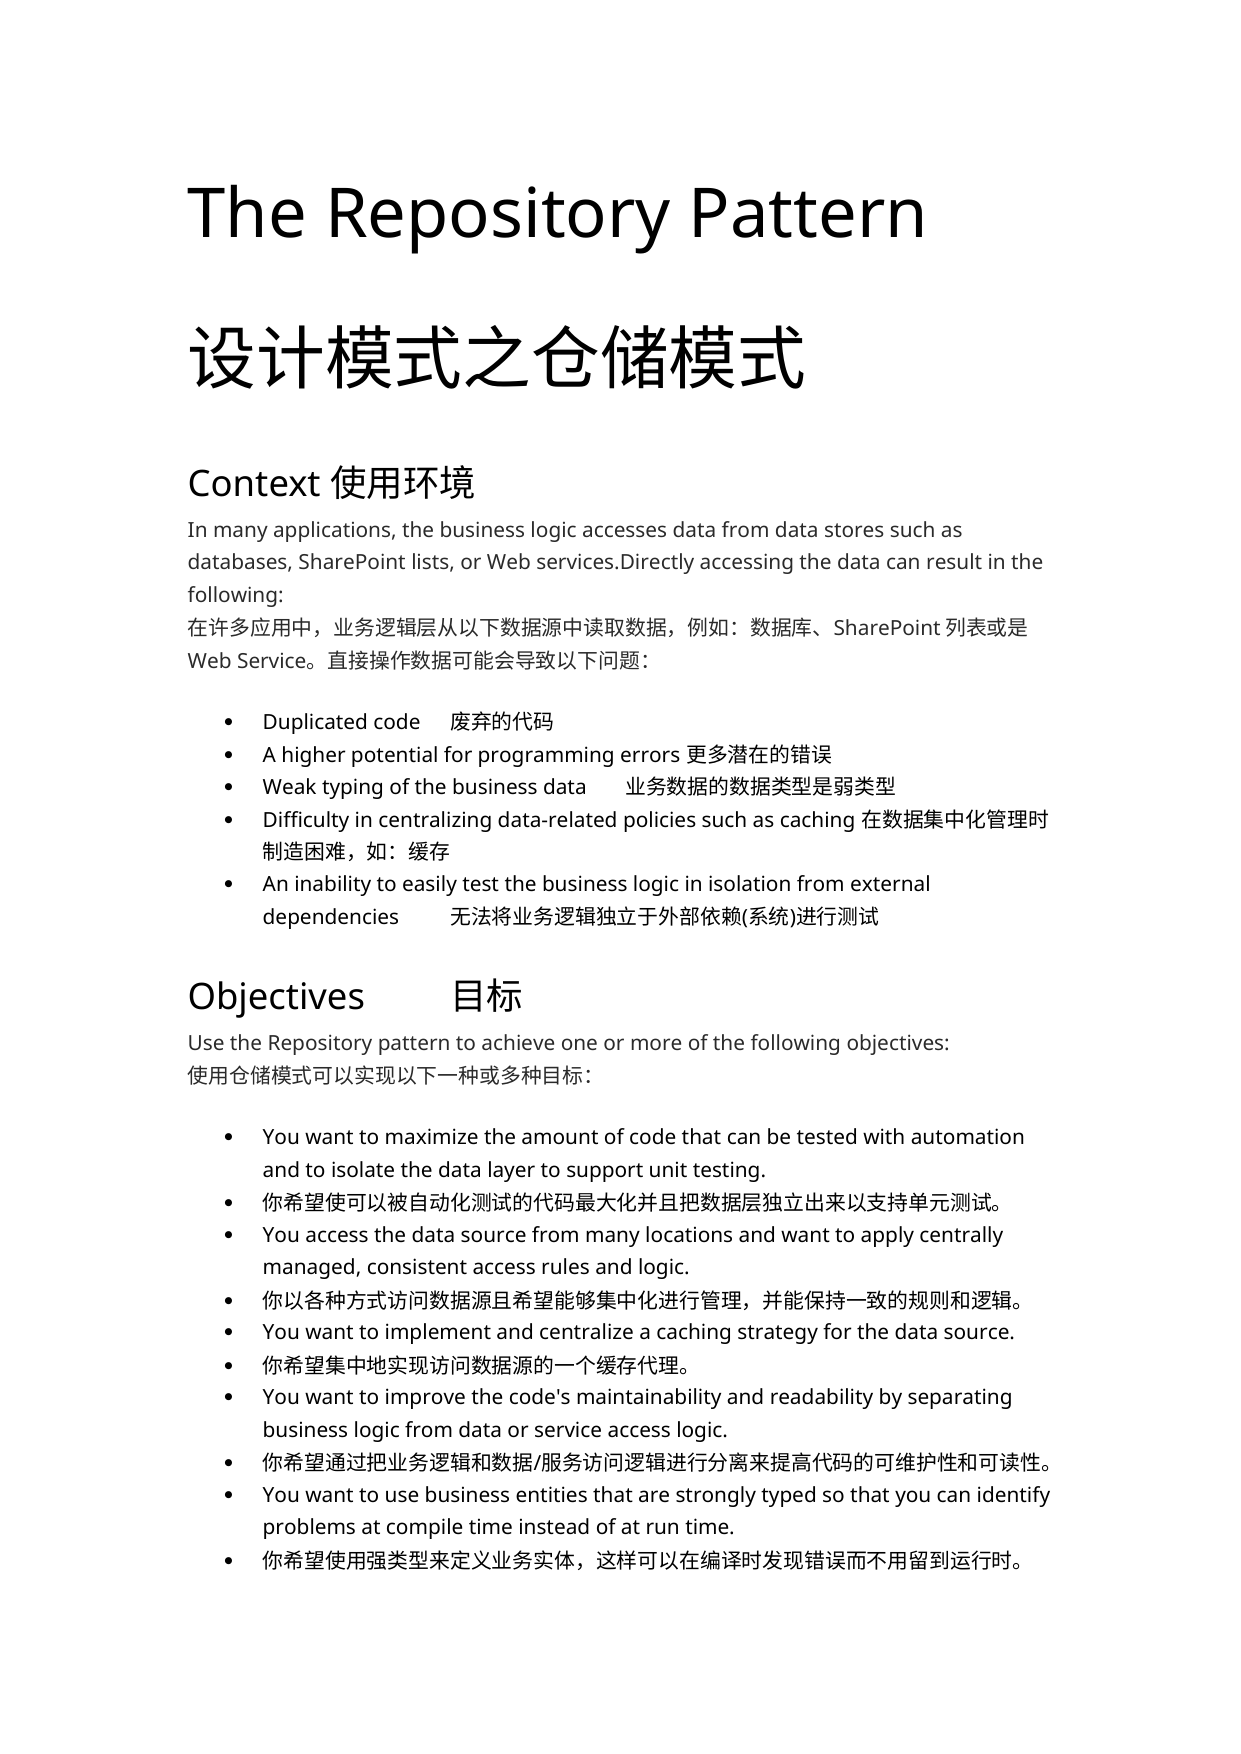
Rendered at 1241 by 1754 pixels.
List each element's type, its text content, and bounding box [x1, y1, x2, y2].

text In many applications, the business logic accesses data from data stores such as databases, SharePoint lists, or Web services.Directly accessing the data can result in the following: [187, 513, 1053, 610]
text Context 使用环境 [187, 448, 1053, 513]
text Objectives 目标 [187, 961, 1053, 1026]
list 你希望集中地实现访问数据源的一个缓存代理。 [225, 1348, 1053, 1380]
text Use the Repository pattern to achieve one or more of the following objectives: [187, 1026, 1053, 1059]
list You want to use business entities that are strongly typed so that you can identify problems at compile time instead of at run time. [225, 1478, 1053, 1543]
list 你希望通过把业务逻辑和数据/服务访问逻辑进行分离来提高代码的可维护性和可读性。 [225, 1445, 1053, 1478]
text The Repository Pattern [187, 162, 1053, 259]
list You want to improve the code's maintainability and readability by separating business logic from data or service access logic. [225, 1380, 1053, 1445]
list You want to implement and centralize a caching strategy for the data source. [225, 1315, 1053, 1348]
text 设计模式之仓储模式 [187, 289, 1053, 419]
list You want to maximize the amount of code that can be tested with automation and to isolate the data layer to support unit testing. [225, 1120, 1053, 1185]
list Duplicated code 废弃的代码 [225, 704, 1053, 737]
list A higher potential for programming errors 更多潜在的错误 [225, 737, 1053, 769]
text 使用仓储模式可以实现以下一种或多种目标： [187, 1059, 1053, 1091]
list 你希望使用强类型来定义业务实体，这样可以在编译时发现错误而不用留到运行时。 [225, 1543, 1053, 1575]
list You access the data source from many locations and want to apply centrally managed, consistent access rules and logic. [225, 1218, 1053, 1283]
list 你以各种方式访问数据源且希望能够集中化进行管理，并能保持一致的规则和逻辑。 [225, 1283, 1053, 1315]
list Weak typing of the business data 业务数据的数据类型是弱类型 [225, 769, 1053, 802]
text 在许多应用中，业务逻辑层从以下数据源中读取数据，例如：数据库、SharePoint列表或是Web Service。直接操作数据可能会导致以下问题： [187, 610, 1053, 675]
list 你希望使可以被自动化测试的代码最大化并且把数据层独立出来以支持单元测试。 [225, 1185, 1053, 1218]
list An inability to easily test the business logic in isolation from external dependencies 无法将业务逻辑独立于外部依赖(系统)进行测试 [225, 867, 1053, 932]
list Difficulty in centralizing data-related policies such as caching 在数据集中化管理时制造困难，如：缓存 [225, 802, 1053, 867]
